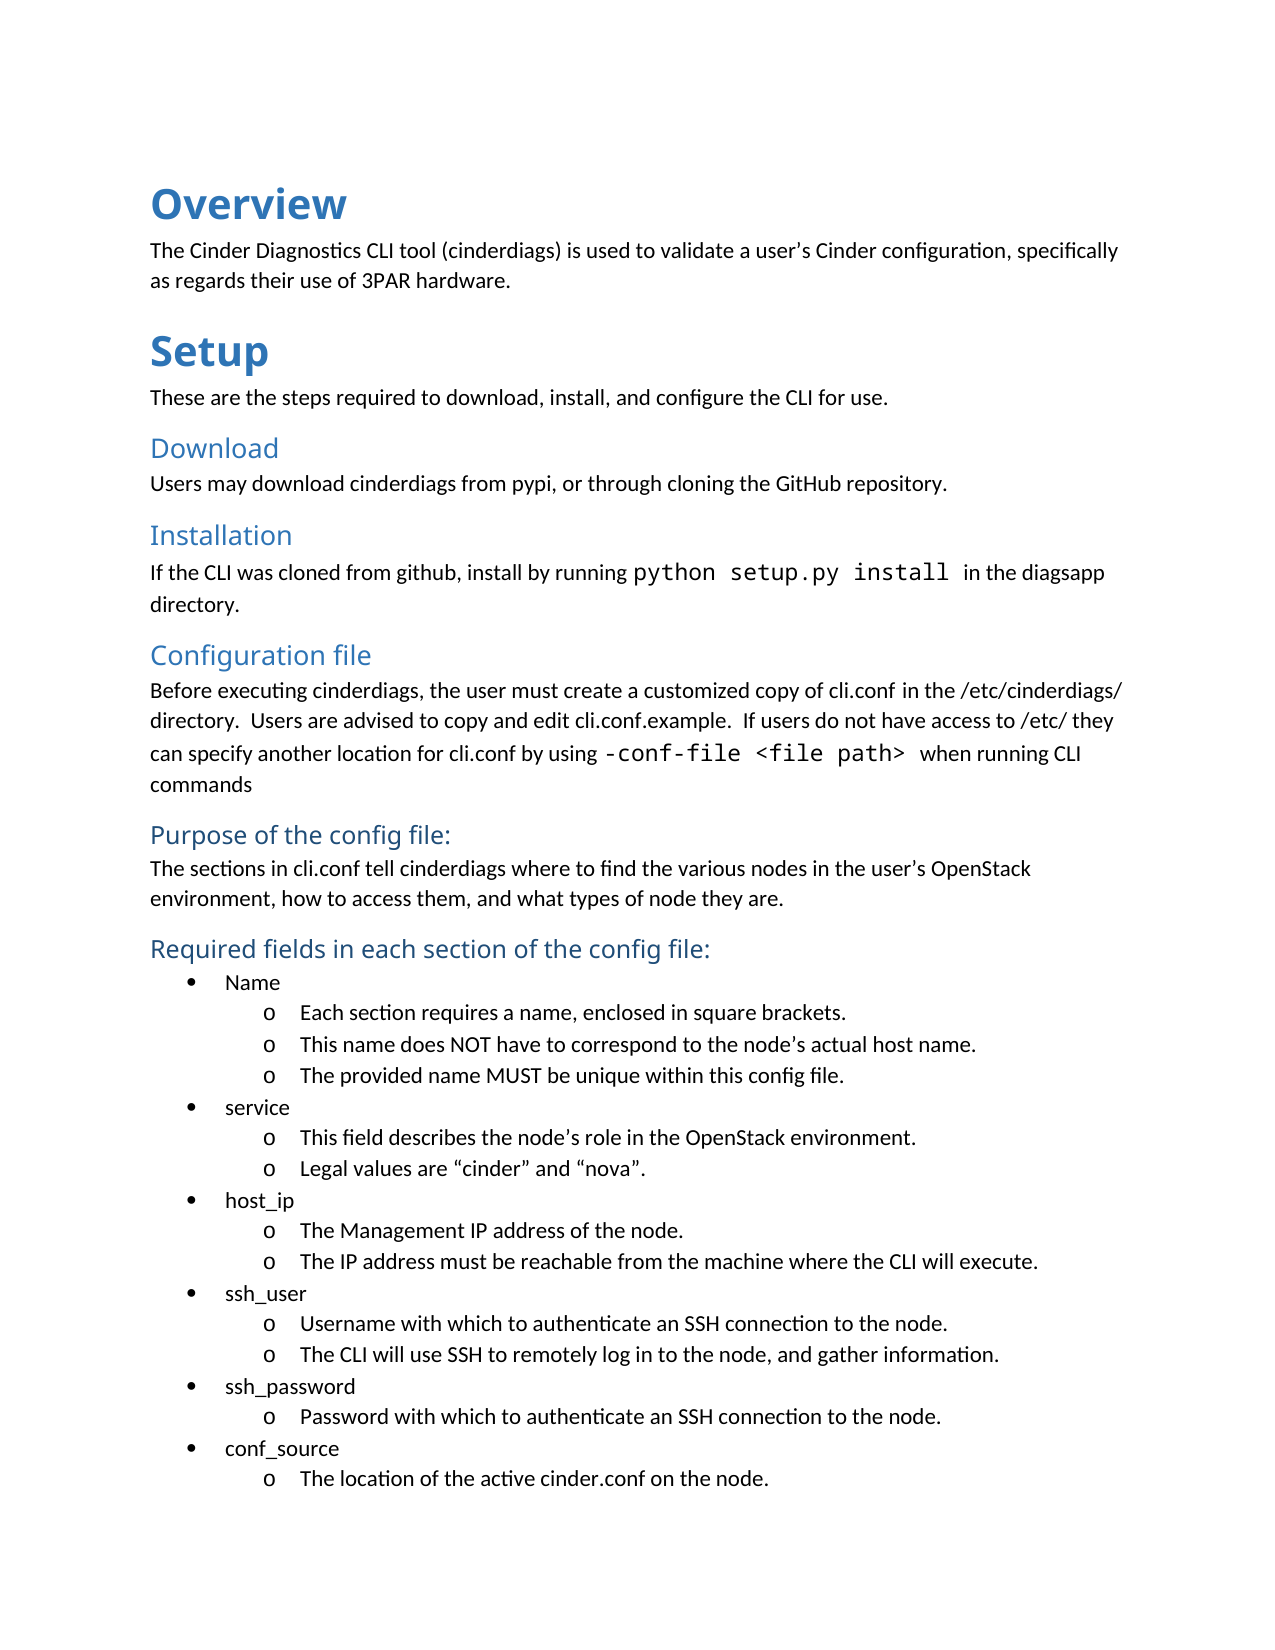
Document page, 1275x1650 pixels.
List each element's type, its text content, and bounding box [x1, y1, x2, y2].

text These are the steps required to download, install, and configure the CLI for use. [150, 383, 1125, 411]
list Each section requires a name, enclosed in square brackets. [262, 998, 1125, 1027]
list The location of the active cinder.conf on the node. [262, 1464, 1125, 1493]
text Before executing cinderdiags, the user must create a customized copy of cli.conf in the /etc/cinderdiags/ directory. Users are advised to copy and edit cli.conf.example. If users do not have access to /etc/ they can specify another location for cli.conf by using -conf-file <file path> when running CLI commands [150, 676, 1125, 798]
list Name [187, 968, 1125, 996]
text The Cinder Diagnostics CLI tool (cinderdiags) is used to validate a user’s Cinder configuration, specifically as regards their use of 3PAR hardware. [150, 236, 1125, 294]
list ssh_password [187, 1372, 1125, 1400]
list Legal values are “cinder” and “nova”. [262, 1154, 1125, 1183]
list This field describes the node’s role in the OpenStack environment. [262, 1123, 1125, 1152]
list The provided name MUST be unique within this config file. [262, 1061, 1125, 1090]
list service [187, 1093, 1125, 1121]
subtitle Setup [150, 322, 1125, 378]
subtitle Configuration file [150, 637, 1125, 673]
subtitle Overview [150, 175, 1125, 232]
subtitle Download [150, 430, 1125, 467]
list This name does NOT have to correspond to the node’s actual host name. [262, 1030, 1125, 1059]
list The IP address must be reachable from the machine where the CLI will execute. [262, 1247, 1125, 1277]
text The sections in cli.conf tell cinderdiags where to find the various nodes in the user’s OpenStack environment, how to access them, and what types of node they are. [150, 854, 1125, 912]
subtitle Required fields in each section of the config file: [150, 931, 1125, 965]
list The CLI will use SSH to remotely log in to the node, and gather information. [262, 1341, 1125, 1370]
list The Management IP address of the node. [262, 1216, 1125, 1245]
list Username with which to authenticate an SSH connection to the node. [262, 1309, 1125, 1338]
text If the CLI was cloned from github, install by running python setup.py install in the diagsapp directory. [150, 556, 1125, 618]
subtitle Purpose of the config file: [150, 817, 1125, 851]
text Users may download cinderdiags from pypi, or through cloning the GitHub repository. [150, 469, 1125, 498]
list conf_source [187, 1434, 1125, 1462]
list ssh_user [187, 1279, 1125, 1307]
subtitle Installation [150, 516, 1125, 553]
list host_ip [187, 1186, 1125, 1214]
list Password with which to authenticate an SSH connection to the node. [262, 1402, 1125, 1431]
